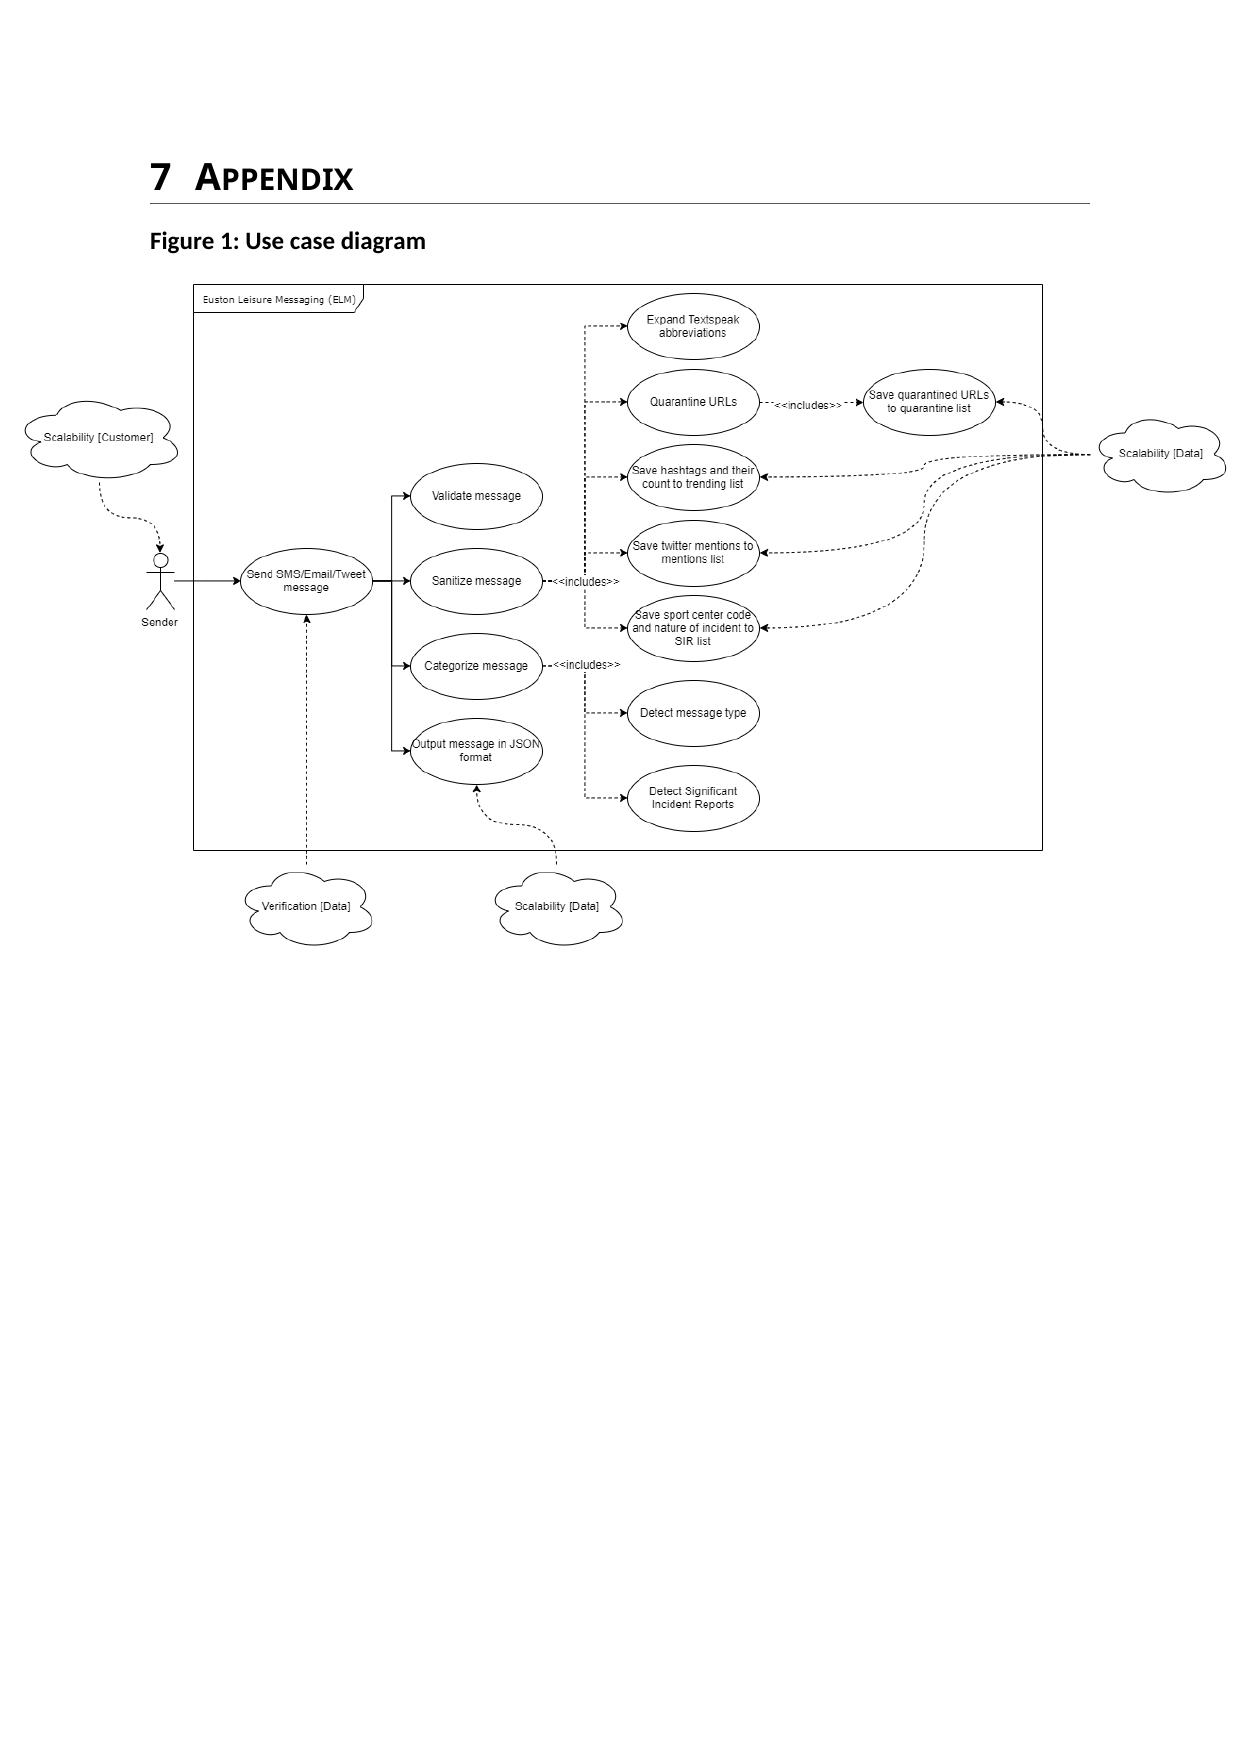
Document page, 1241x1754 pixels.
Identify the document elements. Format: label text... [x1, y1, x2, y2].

subtitle Appendix [150, 150, 1090, 203]
text Figure 1: Use case diagram [150, 225, 1090, 255]
picture [4, 274, 1240, 989]
